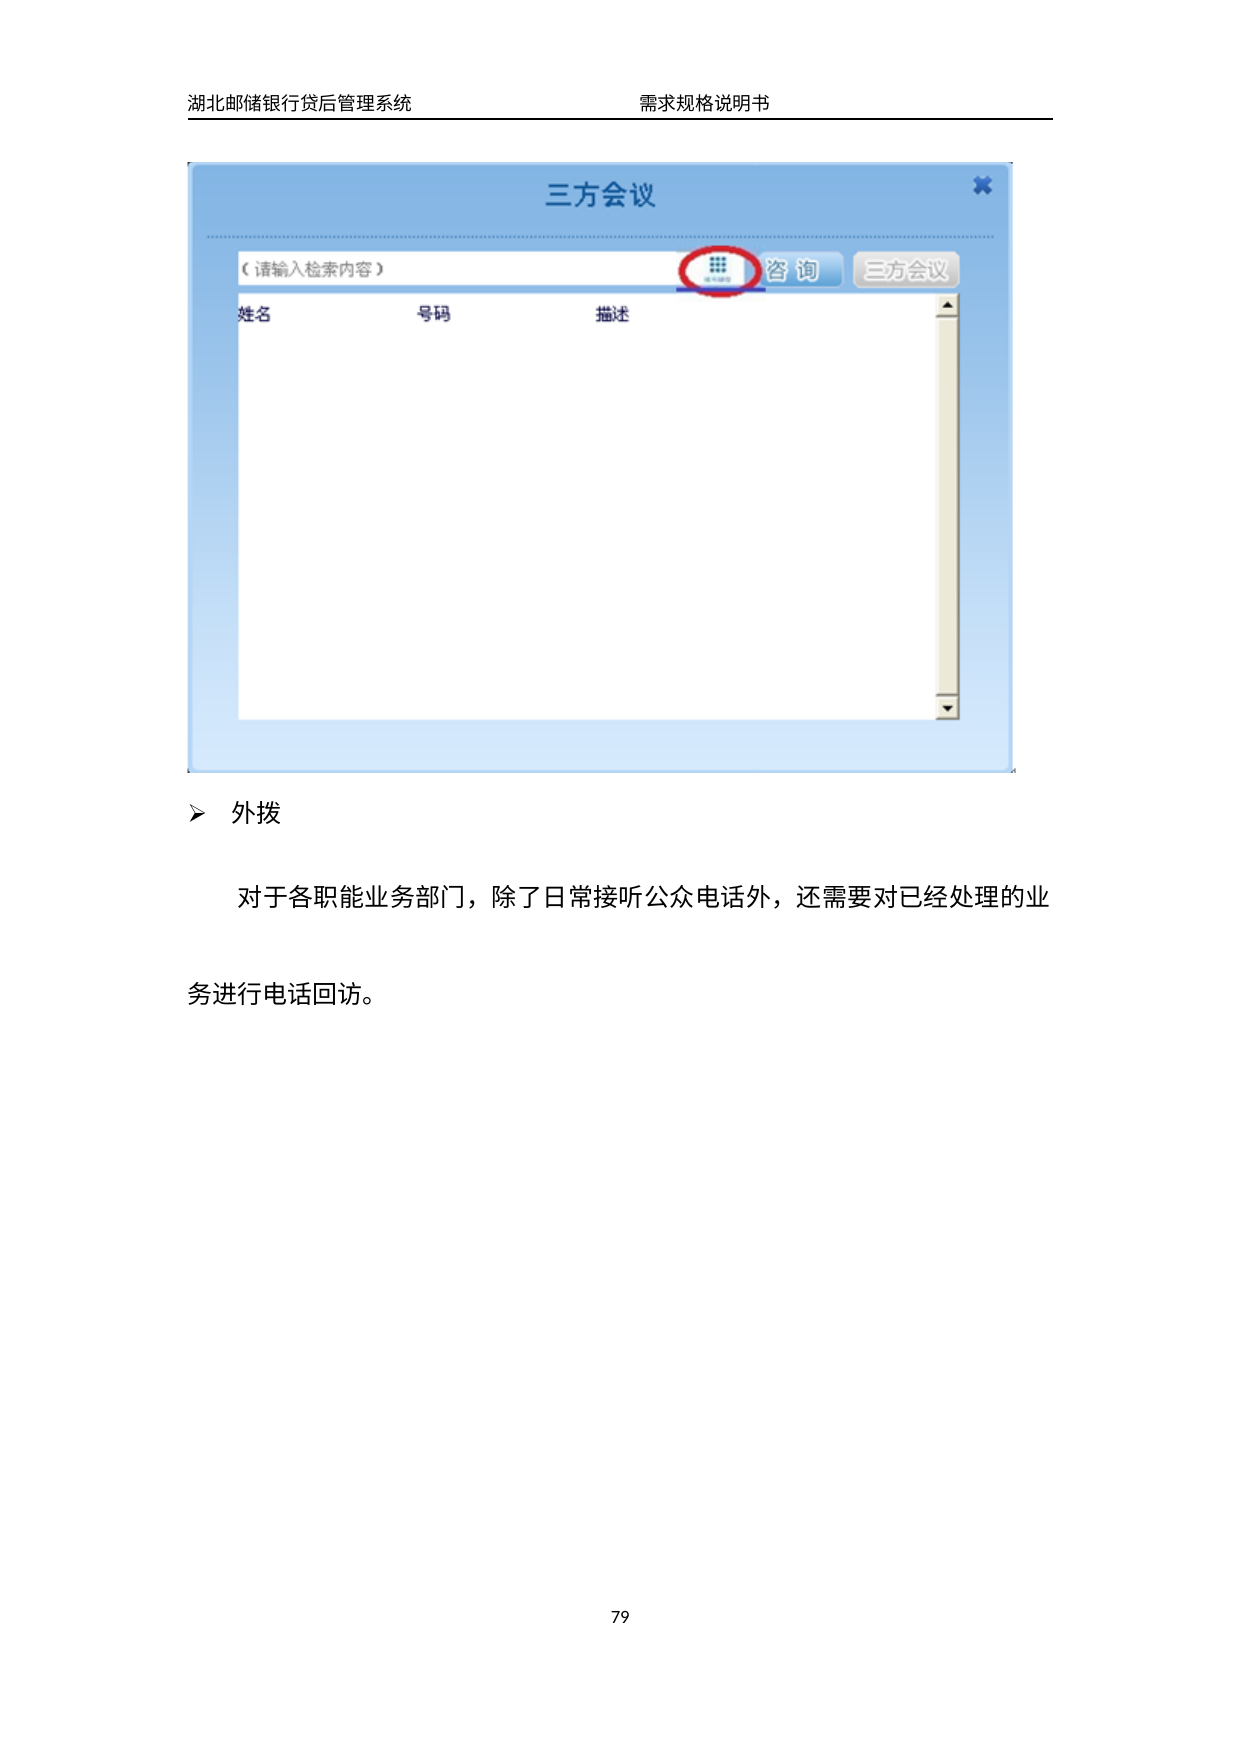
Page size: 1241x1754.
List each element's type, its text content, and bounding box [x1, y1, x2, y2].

picture [187, 162, 1016, 773]
text 对于各职能业务部门，除了日常接听公众电话外，还需要对已经处理的业务进行电话回访。 [187, 863, 1053, 1025]
list 外拨 [187, 779, 1053, 844]
